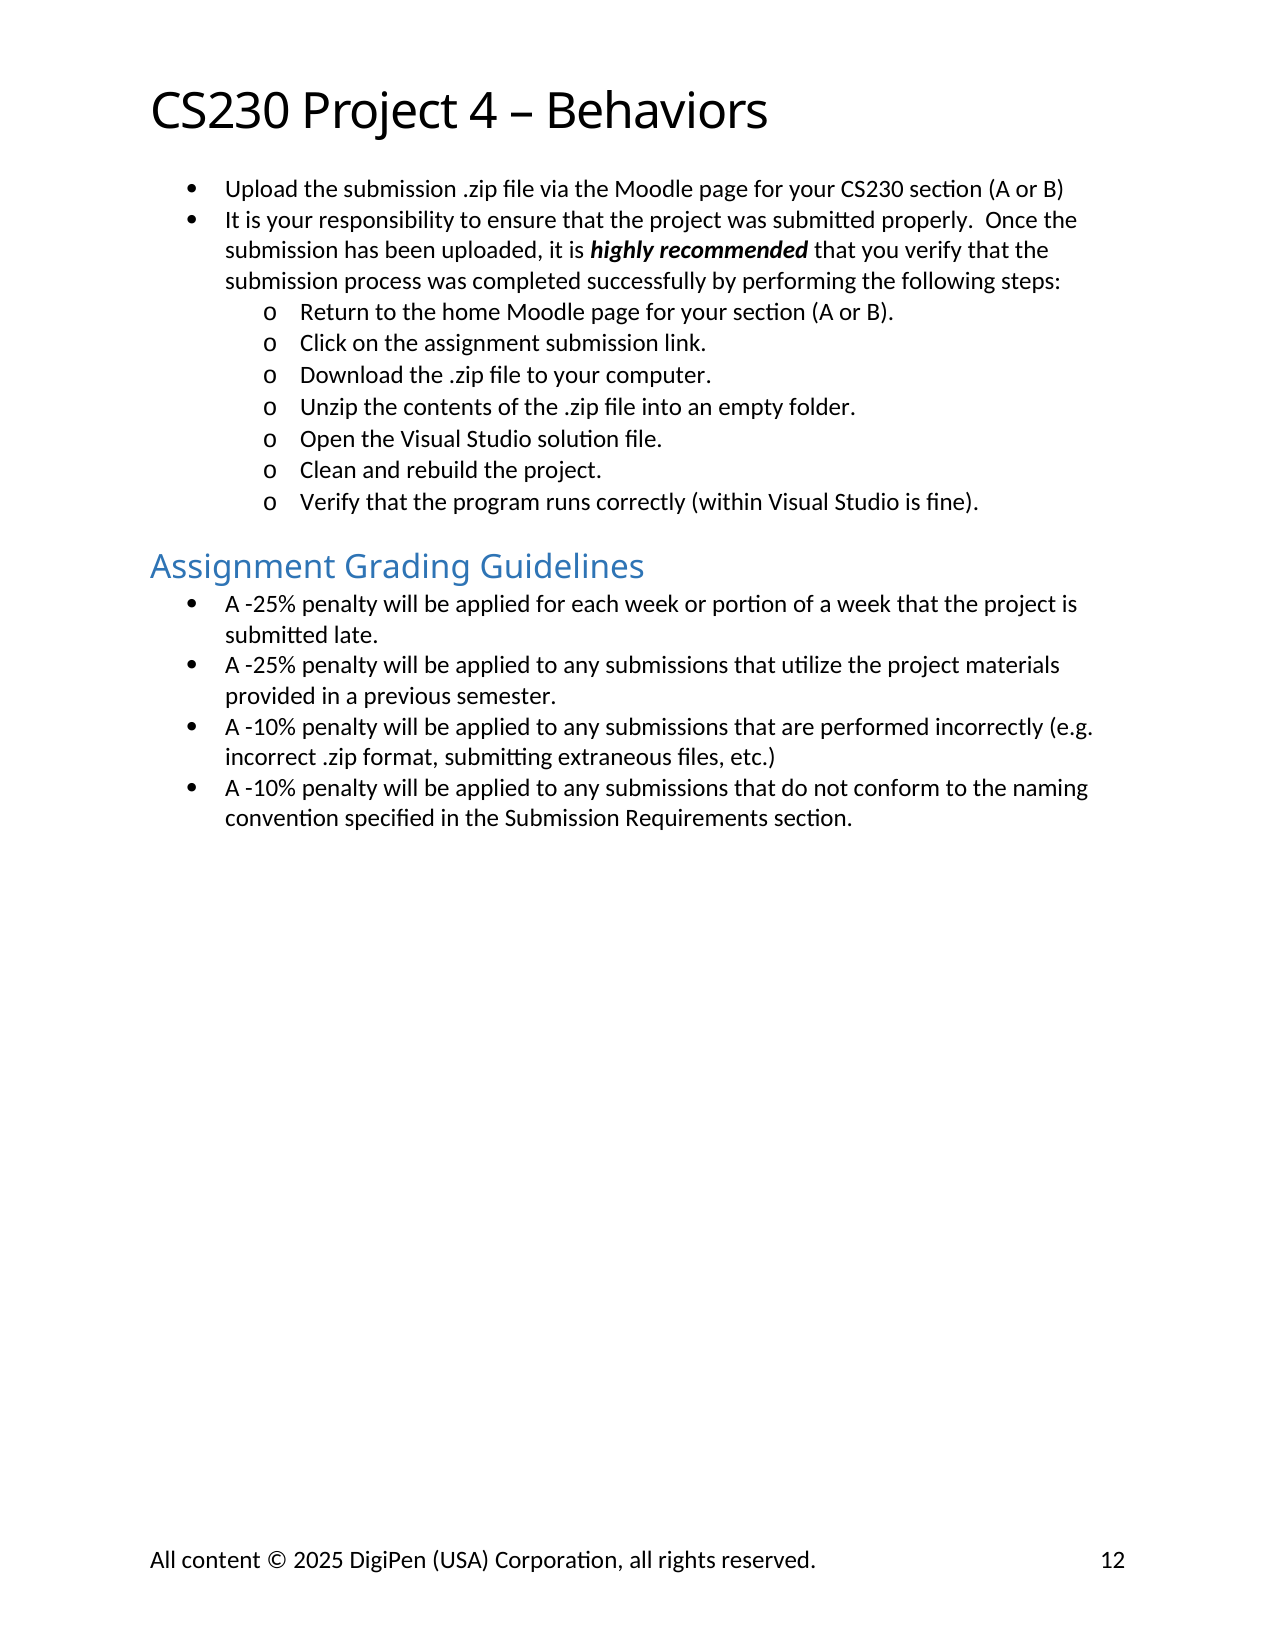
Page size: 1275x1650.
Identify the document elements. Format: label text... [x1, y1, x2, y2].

list Return to the home Moodle page for your section (A or B). [262, 296, 1125, 327]
list It is your responsibility to ensure that the project was submitted properly. Once the submission has been uploaded, it is highly recommended that you verify that the submission process was completed successfully by performing the following steps: [187, 204, 1125, 296]
list Open the Visual Studio solution file. [262, 423, 1125, 454]
list Unzip the contents of the .zip file into an empty folder. [262, 391, 1125, 423]
list Clean and rebuild the project. [262, 454, 1125, 486]
list A -10% penalty will be applied to any submissions that do not conform to the naming convention specified in the Submission Requirements section. [187, 772, 1125, 833]
list Download the .zip file to your computer. [262, 359, 1125, 391]
list Upload the submission .zip file via the Moodle page for your CS230 section (A or B) [187, 174, 1125, 204]
list Verify that the program runs correctly (within Visual Studio is fine). [262, 486, 1125, 518]
subtitle Assignment Grading Guidelines [150, 543, 1125, 588]
list A -10% penalty will be applied to any submissions that are performed incorrectly (e.g. incorrect .zip format, submitting extraneous files, etc.) [187, 711, 1125, 772]
list A -25% penalty will be applied to any submissions that utilize the project materials provided in a previous semester. [187, 649, 1125, 711]
list A -25% penalty will be applied for each week or portion of a week that the project is submitted late. [187, 588, 1125, 649]
list Click on the assignment submission link. [262, 327, 1125, 359]
